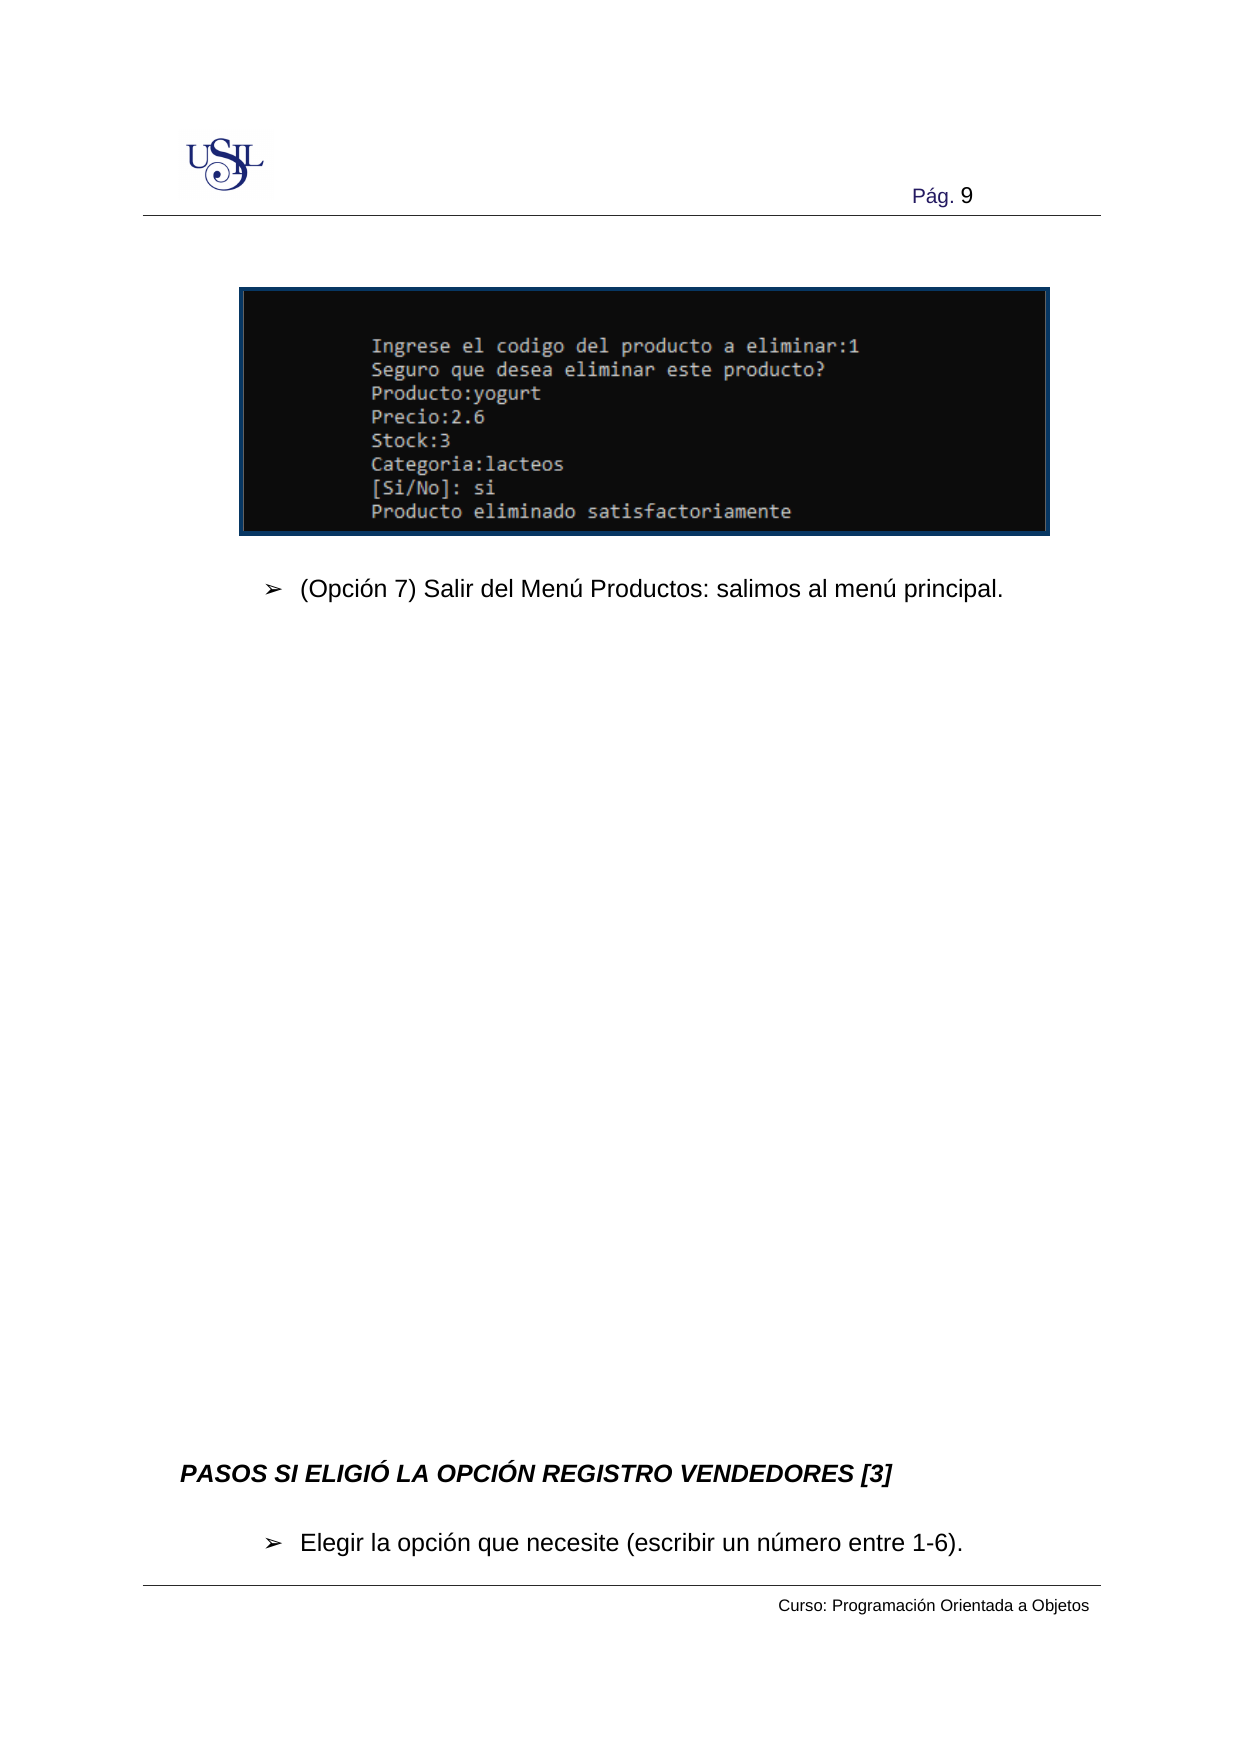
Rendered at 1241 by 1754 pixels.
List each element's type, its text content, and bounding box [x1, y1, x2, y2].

list (Opción 7) Salir del Menú Productos: salimos al menú principal. [262, 574, 1109, 602]
list Elegir la opción que necesite (escribir un número entre 1-6). [262, 1527, 1109, 1556]
text PASOS SI ELIGIÓ LA OPCIÓN REGISTRO VENDEDORES [3] [180, 1459, 1109, 1488]
picture [243, 291, 1046, 531]
picture [178, 129, 275, 200]
